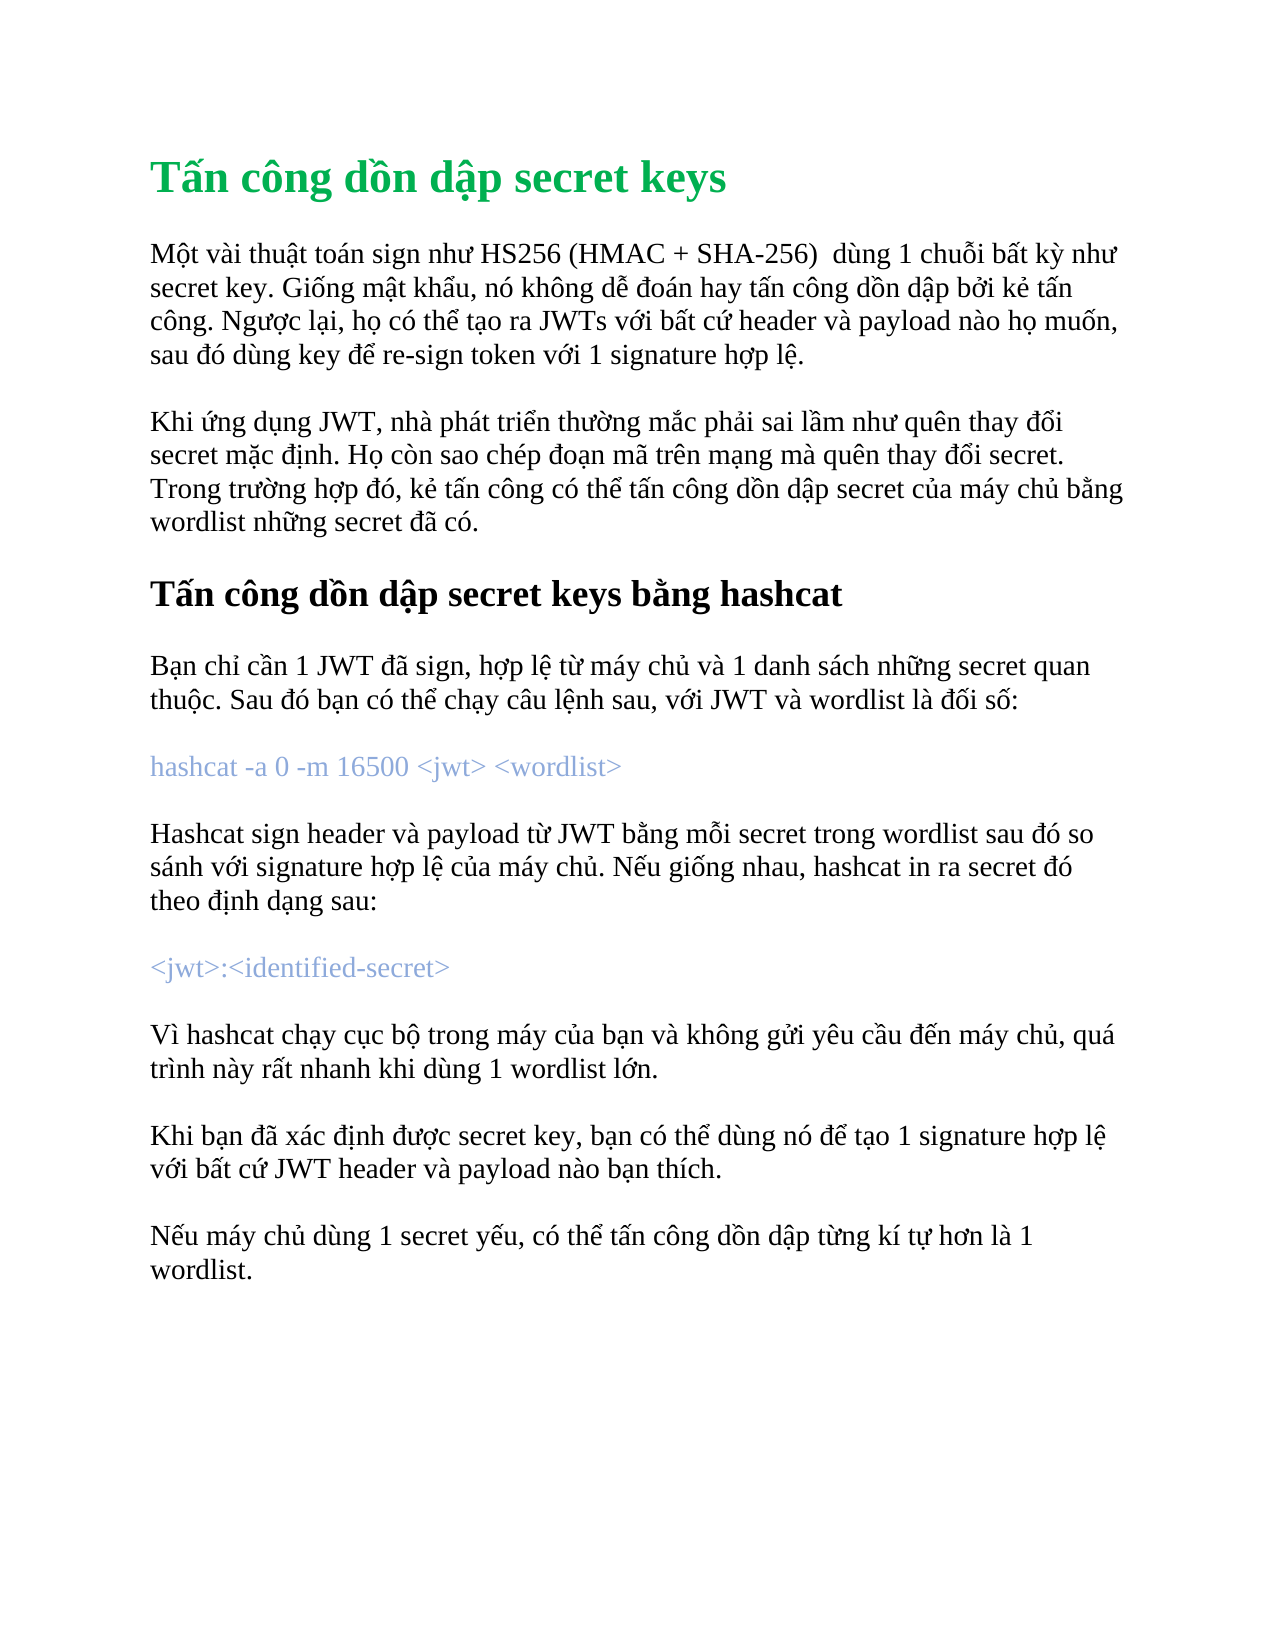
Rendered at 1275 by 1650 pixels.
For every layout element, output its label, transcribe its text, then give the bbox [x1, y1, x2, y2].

text Tấn công dồn dập secret keys [150, 150, 1125, 203]
text Nếu máy chủ dùng 1 secret yếu, có thể tấn công dồn dập từng kí tự hơn là 1 wordlist. [150, 1218, 1125, 1286]
text Vì hashcat chạy cục bộ trong máy của bạn và không gửi yêu cầu đến máy chủ, quá trình này rất nhanh khi dùng 1 wordlist lớn. [150, 1017, 1125, 1084]
text Tấn công dồn dập secret keys bằng hashcat [150, 572, 1125, 615]
text Khi ứng dụng JWT, nhà phát triển thường mắc phải sai lầm như quên thay đổi secret mặc định. Họ còn sao chép đoạn mã trên mạng mà quên thay đổi secret. Trong trường hợp đó, kẻ tấn công có thể tấn công dồn dập secret của máy chủ bằng wordlist những secret đã có. [150, 404, 1125, 538]
text Bạn chỉ cần 1 JWT đã sign, hợp lệ từ máy chủ và 1 danh sách những secret quan thuộc. Sau đó bạn có thể chạy câu lệnh sau, với JWT và wordlist là đối số: [150, 648, 1125, 715]
text Hashcat sign header và payload từ JWT bằng mỗi secret trong wordlist sau đó so sánh với signature hợp lệ của máy chủ. Nếu giống nhau, hashcat in ra secret đó theo định dạng sau: [150, 816, 1125, 917]
text <jwt>:<identified-secret> [150, 950, 1125, 984]
text Một vài thuật toán sign như HS256 (HMAC + SHA-256) dùng 1 chuỗi bất kỳ như secret key. Giống mật khẩu, nó không dễ đoán hay tấn công dồn dập bởi kẻ tấn công. Ngược lại, họ có thể tạo ra JWTs với bất cứ header và payload nào họ muốn, sau đó dùng key để re-sign token với 1 signature hợp lệ. [150, 236, 1125, 370]
text Khi bạn đã xác định được secret key, bạn có thể dùng nó để tạo 1 signature hợp lệ với bất cứ JWT header và payload nào bạn thích. [150, 1118, 1125, 1185]
text hashcat -a 0 -m 16500 <jwt> <wordlist> [150, 749, 1125, 782]
